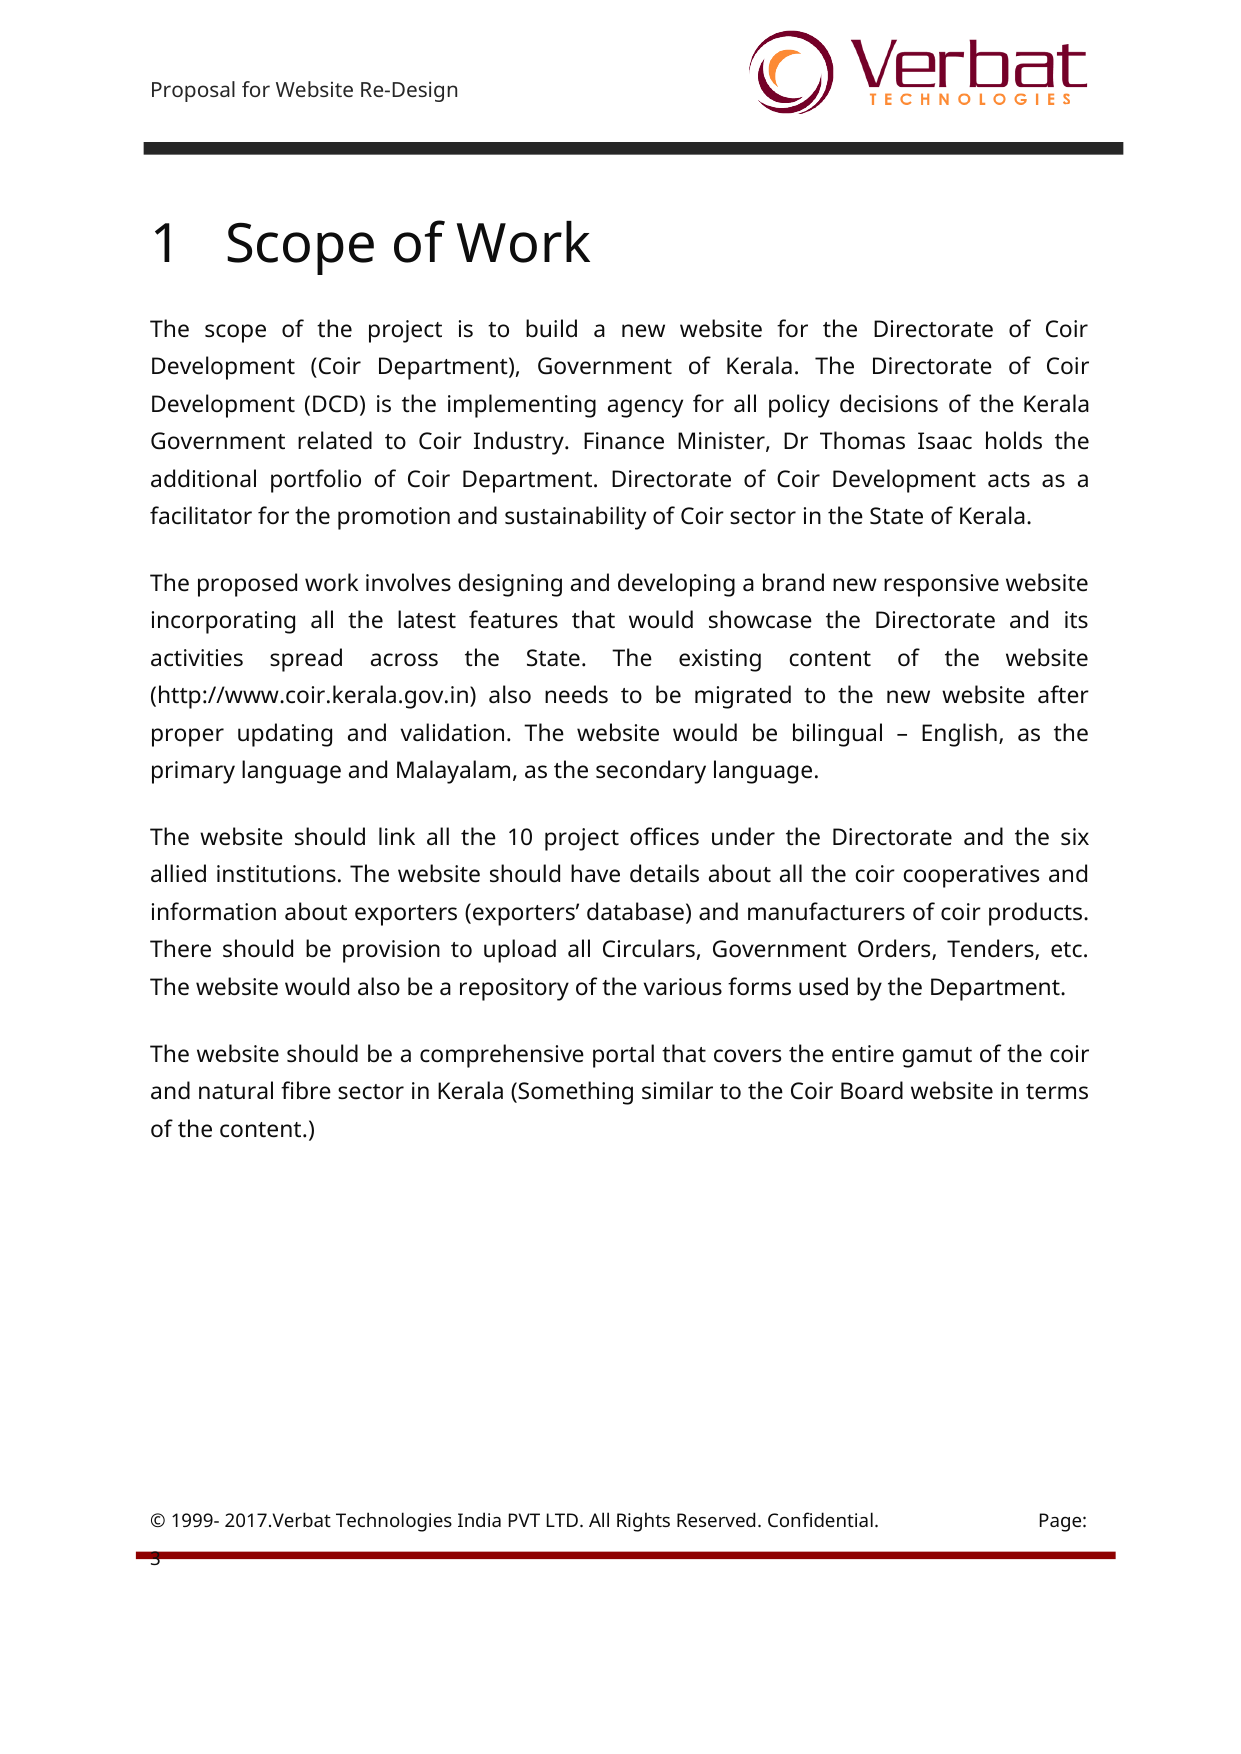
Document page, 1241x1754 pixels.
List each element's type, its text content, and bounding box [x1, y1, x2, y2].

text The scope of the project is to build a new website for the Directorate of Coir Development (Coir Department), Government of Kerala. The Directorate of Coir Development (DCD) is the implementing agency for all policy decisions of the Kerala Government related to Coir Industry. Finance Minister, Dr Thomas Isaac holds the additional portfolio of Coir Department. Directorate of Coir Development acts as a facilitator for the promotion and sustainability of Coir sector in the State of Kerala. [150, 307, 1090, 532]
text The website should link all the 10 project offices under the Directorate and the six allied institutions. The website should have details about all the coir cooperatives and information about exporters (exporters’ database) and manufacturers of coir products. There should be provision to upload all Circulars, Government Orders, Tenders, etc. The website would also be a repository of the various forms used by the Department. [150, 815, 1090, 1003]
picture [745, 26, 1089, 114]
subtitle Scope of Work [150, 204, 1090, 278]
text The website should be a comprehensive portal that covers the entire gamut of the coir and natural fibre sector in Kerala (Something similar to the Coir Board website in terms of the content.) [150, 1032, 1090, 1144]
text The proposed work involves designing and developing a brand new responsive website incorporating all the latest features that would showcase the Directorate and its activities spread across the State. The existing content of the website (http://www.coir.kerala.gov.in) also needs to be migrated to the new website after proper updating and validation. The website would be bilingual – English, as the primary language and Malayalam, as the secondary language. [150, 561, 1090, 786]
